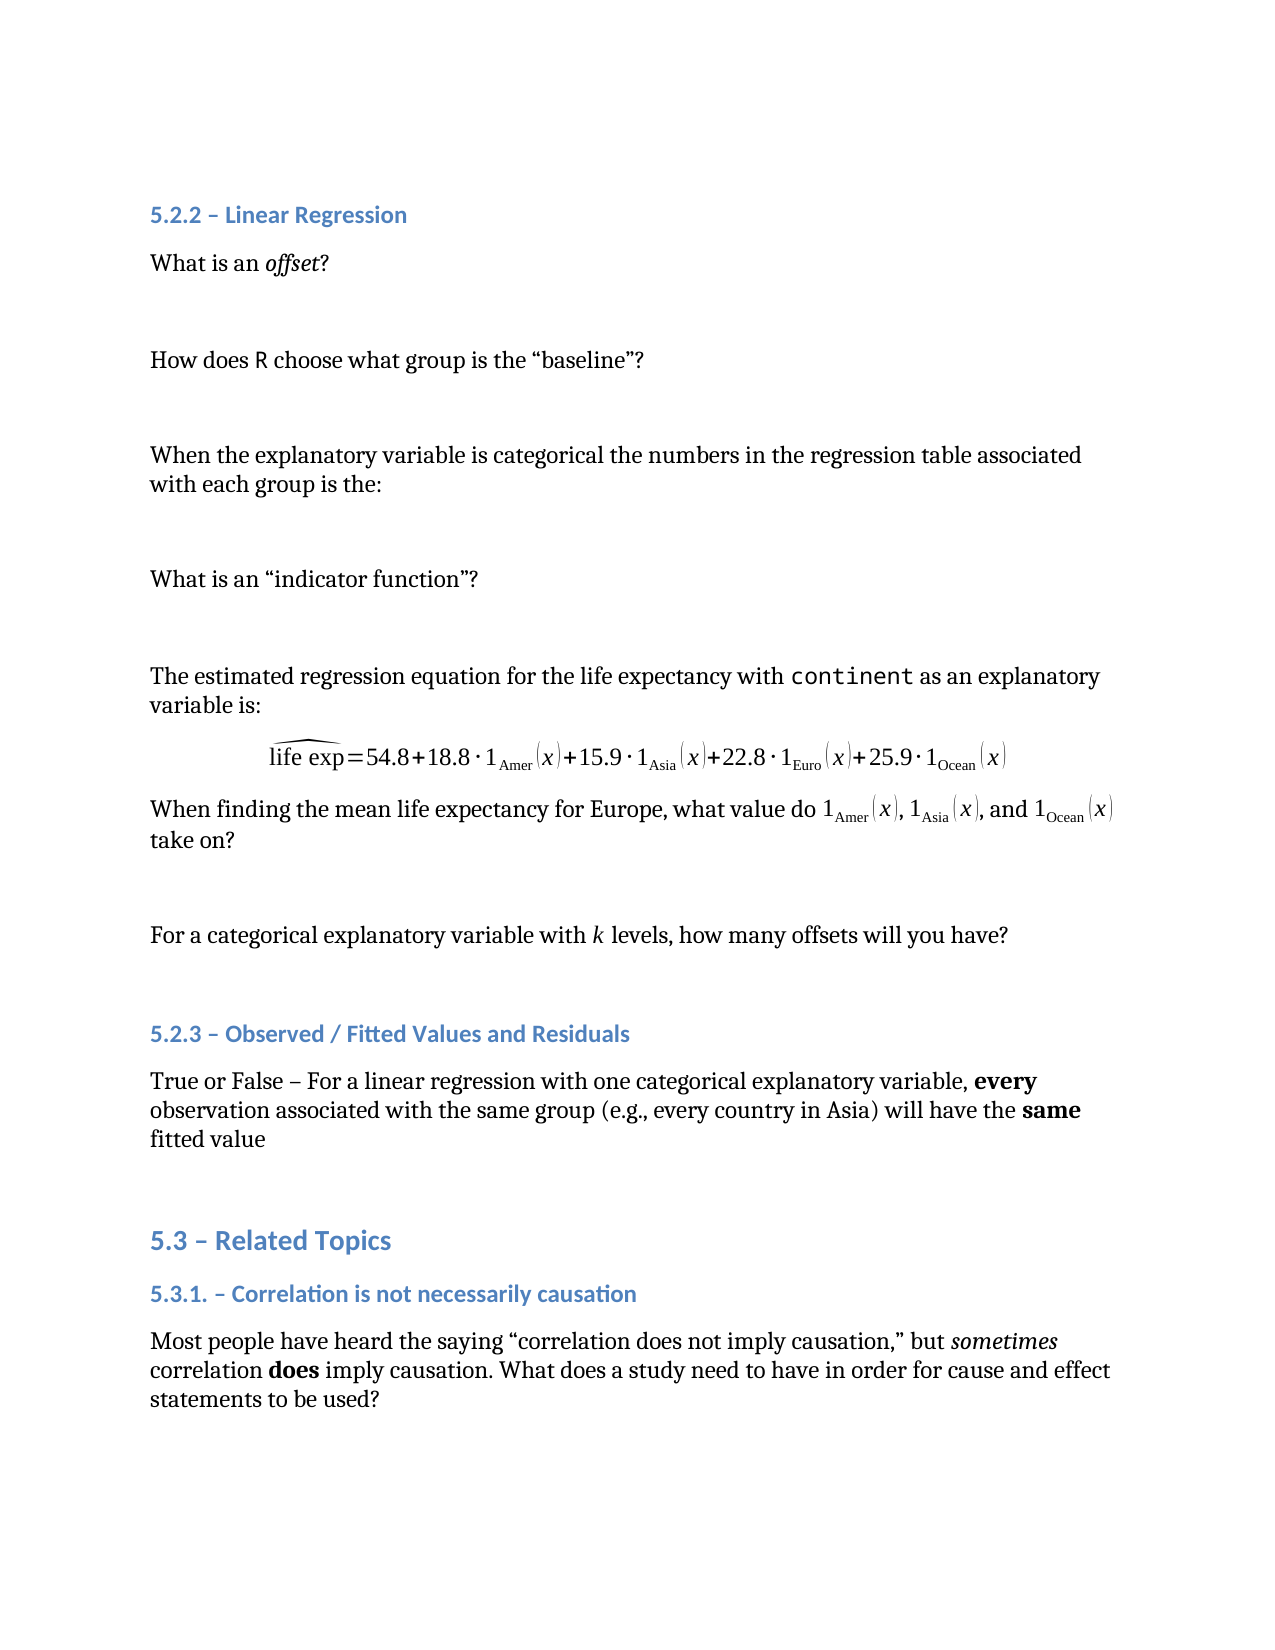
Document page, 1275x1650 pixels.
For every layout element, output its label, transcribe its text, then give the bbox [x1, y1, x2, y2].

text The estimated regression equation for the life expectancy with continent as an explanatory variable is: [150, 660, 1125, 720]
text What is an “indicator function”? [150, 565, 1125, 594]
text When finding the mean life expectancy for Europe, what value do , , and take on? [150, 793, 1125, 854]
text When the explanatory variable is categorical the numbers in the regression table associated with each group is the: [150, 441, 1125, 499]
text How does R choose what group is the “baseline”? [150, 344, 1125, 375]
text For a categorical explanatory variable with levels, how many offsets will you have? [150, 921, 1125, 949]
subtitle 5.2.2 – Linear Regression [150, 199, 1125, 230]
text True or False – For a linear regression with one categorical explanatory variable, every observation associated with the same group (e.g., every country in Asia) will have the same fitted value [150, 1067, 1125, 1153]
subtitle 5.3.1. – Correlation is not necessarily causation [150, 1278, 1125, 1308]
subtitle 5.3 – Related Topics [150, 1222, 1125, 1257]
text Most people have heard the saying “correlation does not imply causation,” but sometimes correlation does imply causation. What does a study need to have in order for cause and effect statements to be used? [150, 1327, 1125, 1413]
subtitle 5.2.3 – Observed / Fitted Values and Residuals [150, 1018, 1125, 1048]
text What is an offset? [150, 249, 1125, 278]
